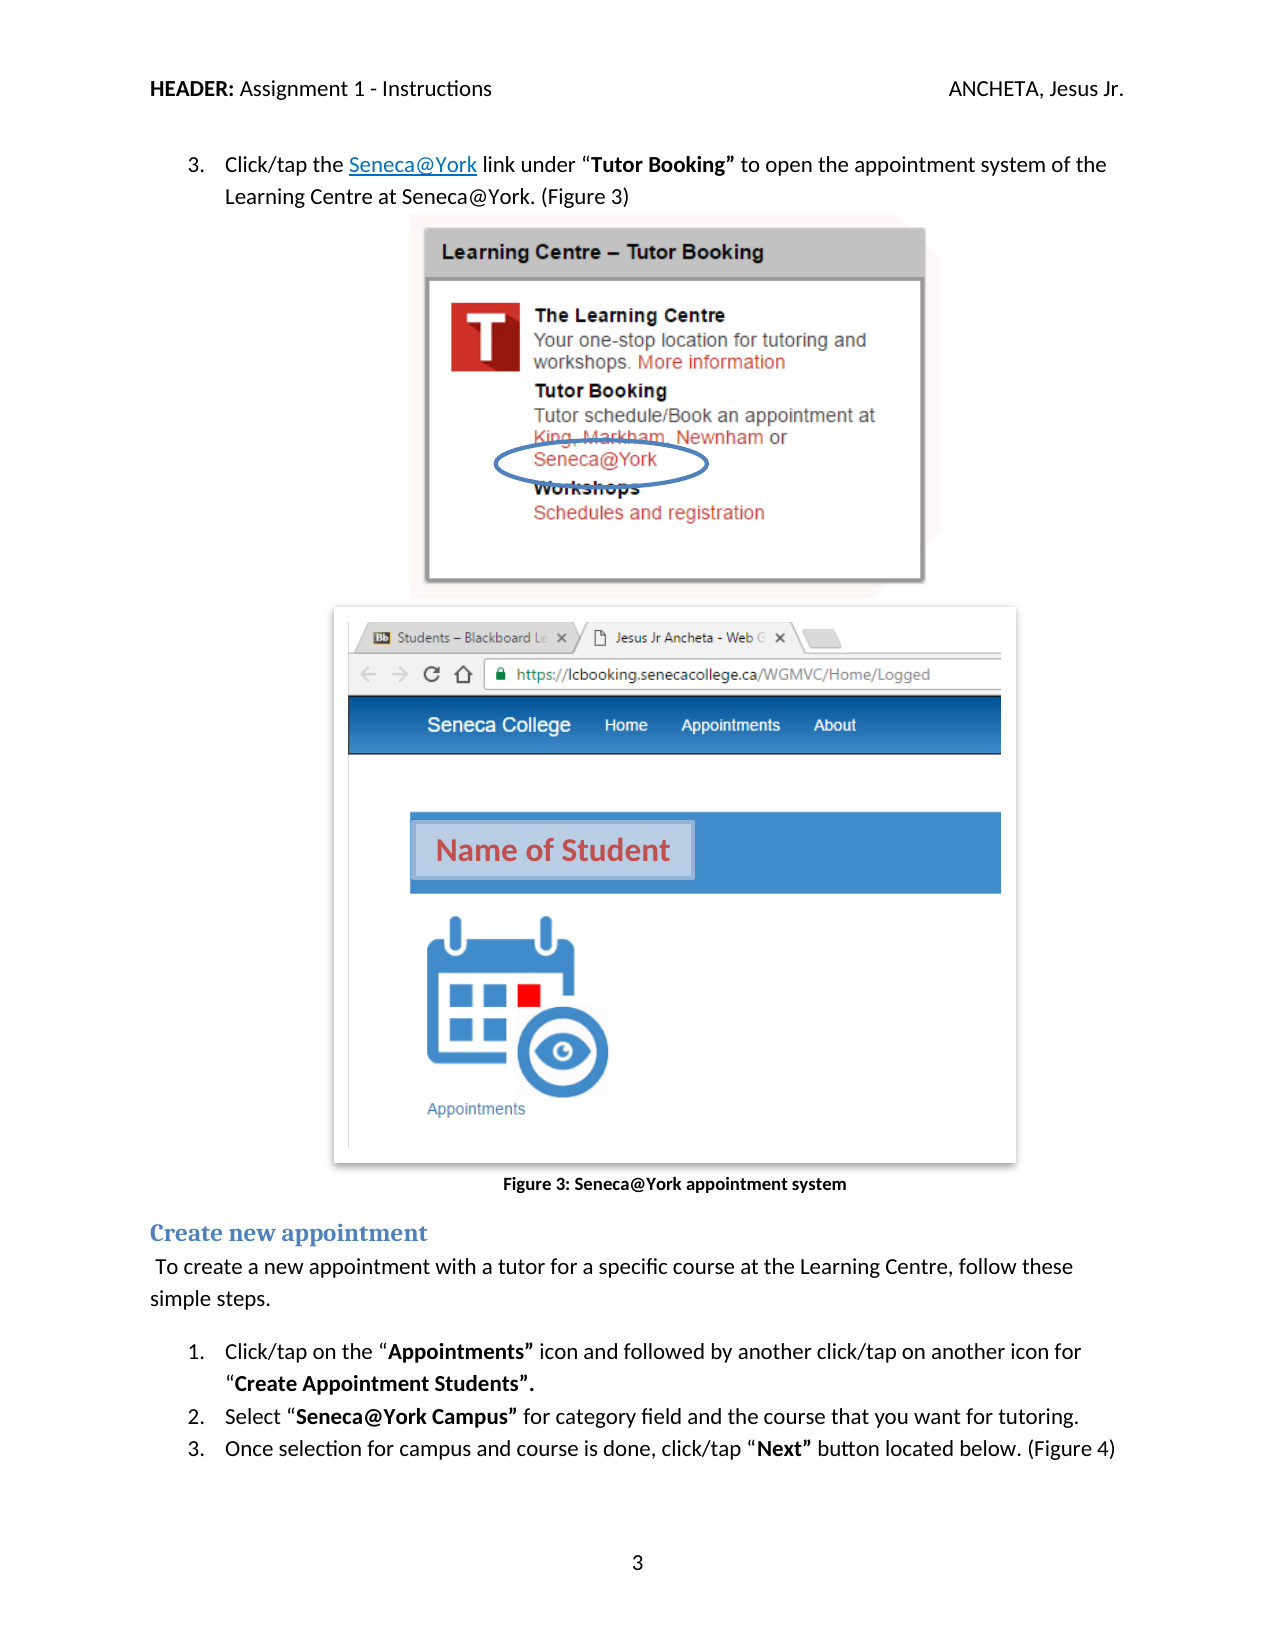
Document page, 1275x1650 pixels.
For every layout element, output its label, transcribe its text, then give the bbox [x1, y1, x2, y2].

list Click/tap the Seneca@York link under “Tutor Booking” to open the appointment system of the Learning Centre at Seneca@York. (Figure 3) [187, 150, 1125, 210]
picture [409, 214, 941, 599]
subtitle Create new appointment [150, 1219, 1125, 1248]
picture [348, 622, 1001, 1149]
list Figure 3: Seneca@York appointment system [225, 1172, 1125, 1195]
list Click/tap on the “Appointments” icon and followed by another click/tap on another icon for “Create Appointment Students”. [187, 1337, 1125, 1398]
text To create a new appointment with a tutor for a specific course at the Learning Centre, follow these simple steps. [150, 1252, 1125, 1312]
list Select “Seneca@York Campus” for category field and the course that you want for tutoring. [187, 1402, 1125, 1430]
list Once selection for campus and course is done, click/tap “Next” button located below. (Figure 4) [187, 1434, 1125, 1462]
